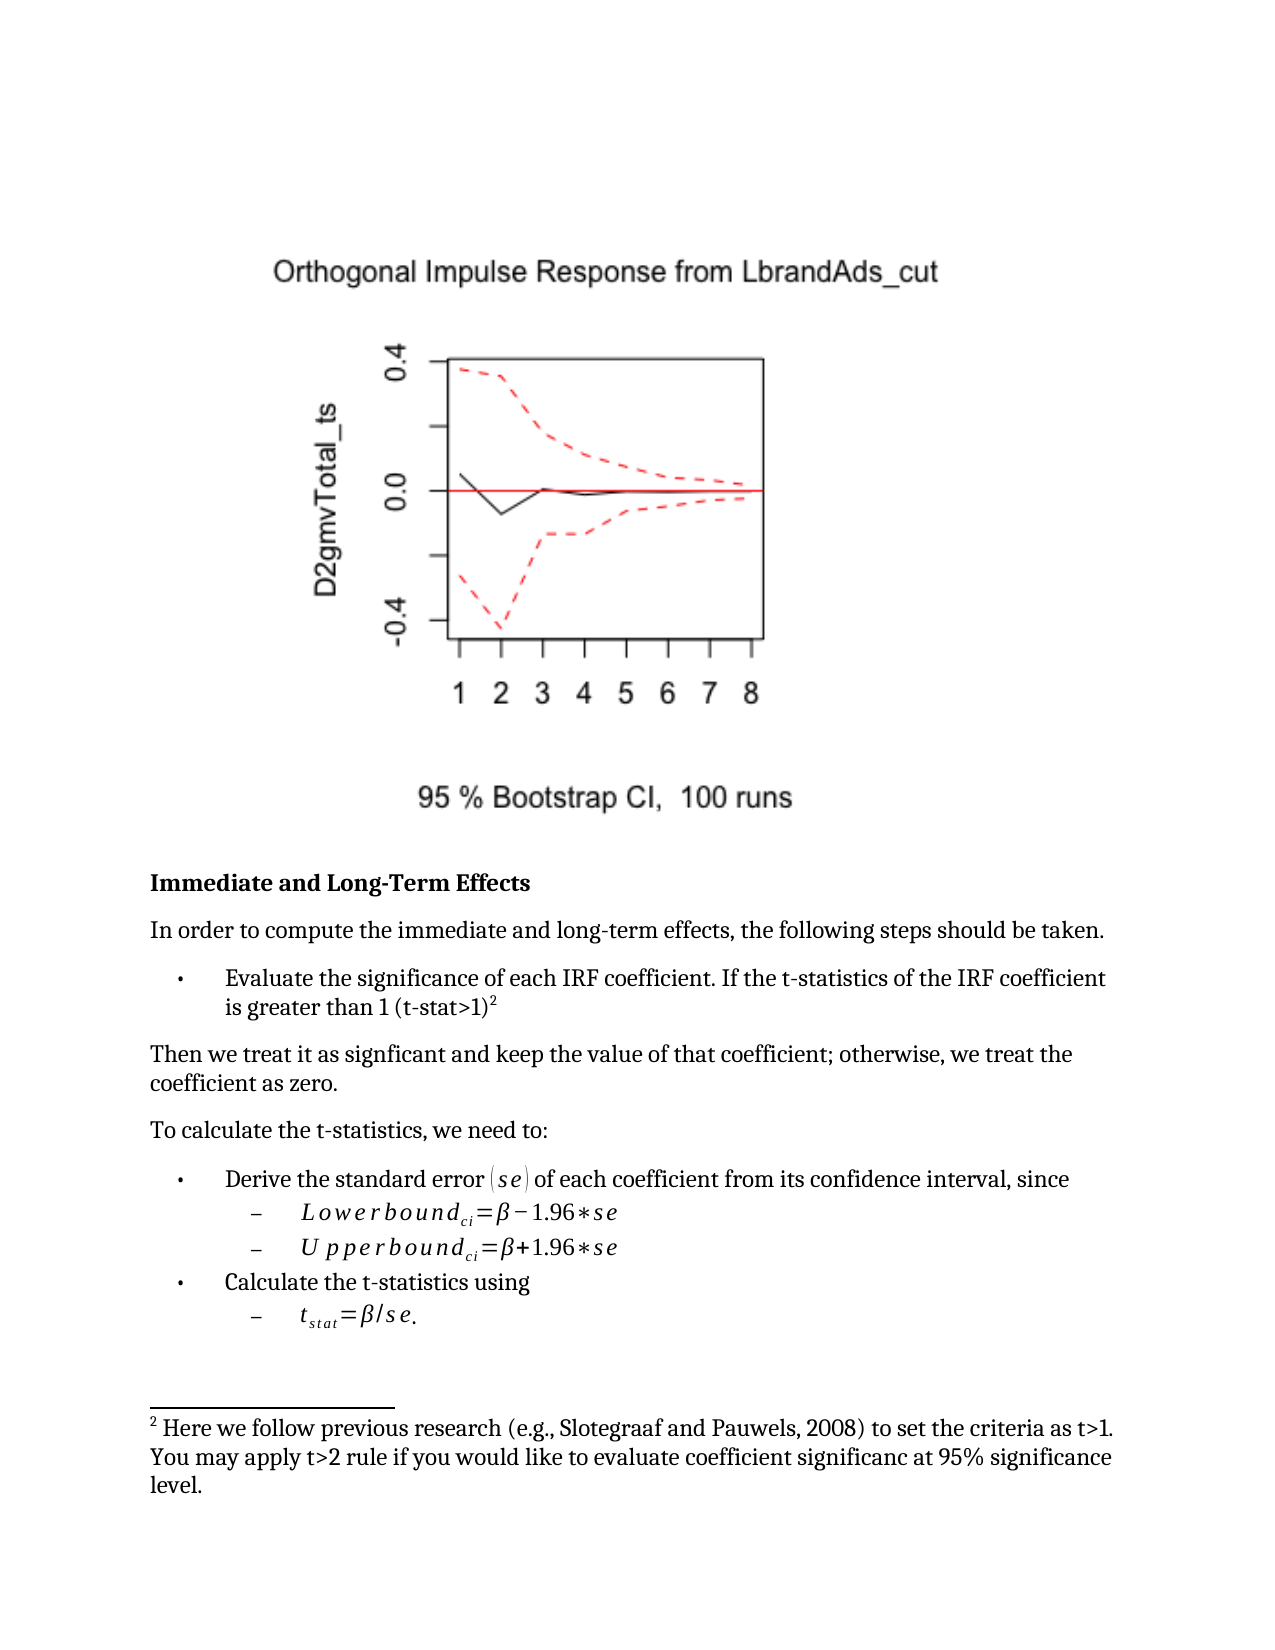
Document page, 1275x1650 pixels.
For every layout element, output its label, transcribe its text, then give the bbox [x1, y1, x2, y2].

text In order to compute the immediate and long-term effects, the following steps should be taken. [150, 916, 1125, 945]
text Then we treat it as signficant and keep the value of that coefficient; otherwise, we treat the coefficient as zero. [150, 1040, 1125, 1097]
picture [168, 150, 1044, 850]
list Evaluate the significance of each IRF coefficient. If the t-statistics of the IRF coefficient is greater than 1 (t-stat>1) [175, 964, 1125, 1021]
list Calculate the t-statistics using [175, 1268, 1125, 1297]
text Immediate and Long-Term Effects [150, 869, 1125, 897]
list . [250, 1301, 1125, 1332]
text To calculate the t-statistics, we need to: [150, 1116, 1125, 1145]
list Derive the standard error of each coefficient from its confidence interval, since [175, 1164, 1125, 1194]
